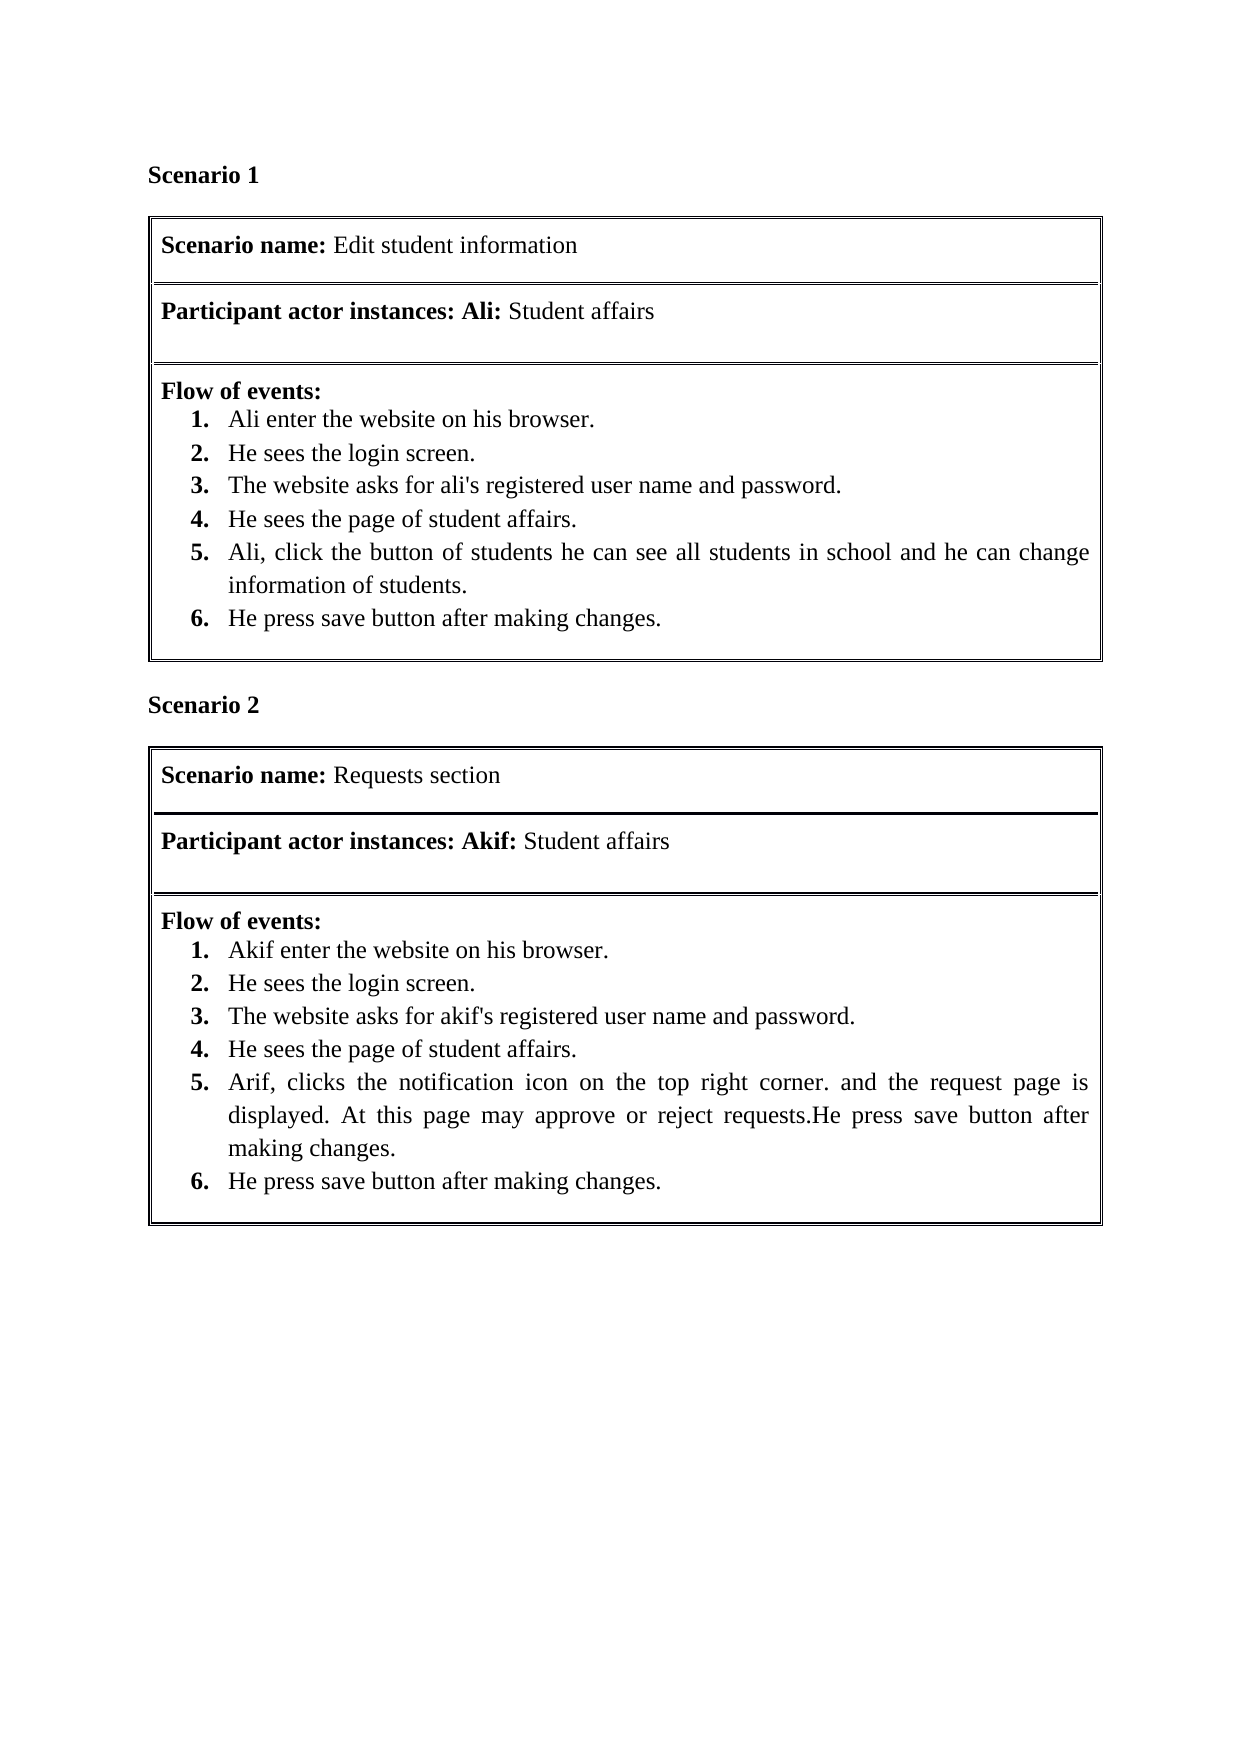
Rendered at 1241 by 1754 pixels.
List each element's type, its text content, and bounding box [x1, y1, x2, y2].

table_header Scenario name: Edit student information [152, 219, 1100, 282]
text Scenario 2 [148, 691, 1093, 719]
table_cell Participant actor instances: Akif: Student affairs [152, 812, 1100, 892]
text Scenario 1 [148, 160, 1093, 189]
table_cell Participant actor instances: Ali: Student affairs [150, 282, 1101, 362]
table_header Scenario name: Requests section [152, 750, 1100, 812]
table_cell Flow of events: Ali enter the website on his browser. He sees the login screen. The website asks for ali's registered user name and password. He sees the page of student affairs. Ali, click the button of students he can see all students in school and he can change information of students. He press save button after making changes. [150, 362, 1101, 659]
table_cell Flow of events: Akif enter the website on his browser. He sees the login screen. The website asks for akif's registered user name and password. He sees the page of student affairs. Arif, clicks the notification icon on the top right corner. and the request page is displayed. At this page may approve or reject requests.He press save button after making changes. He press save button after making changes. [152, 892, 1100, 1222]
